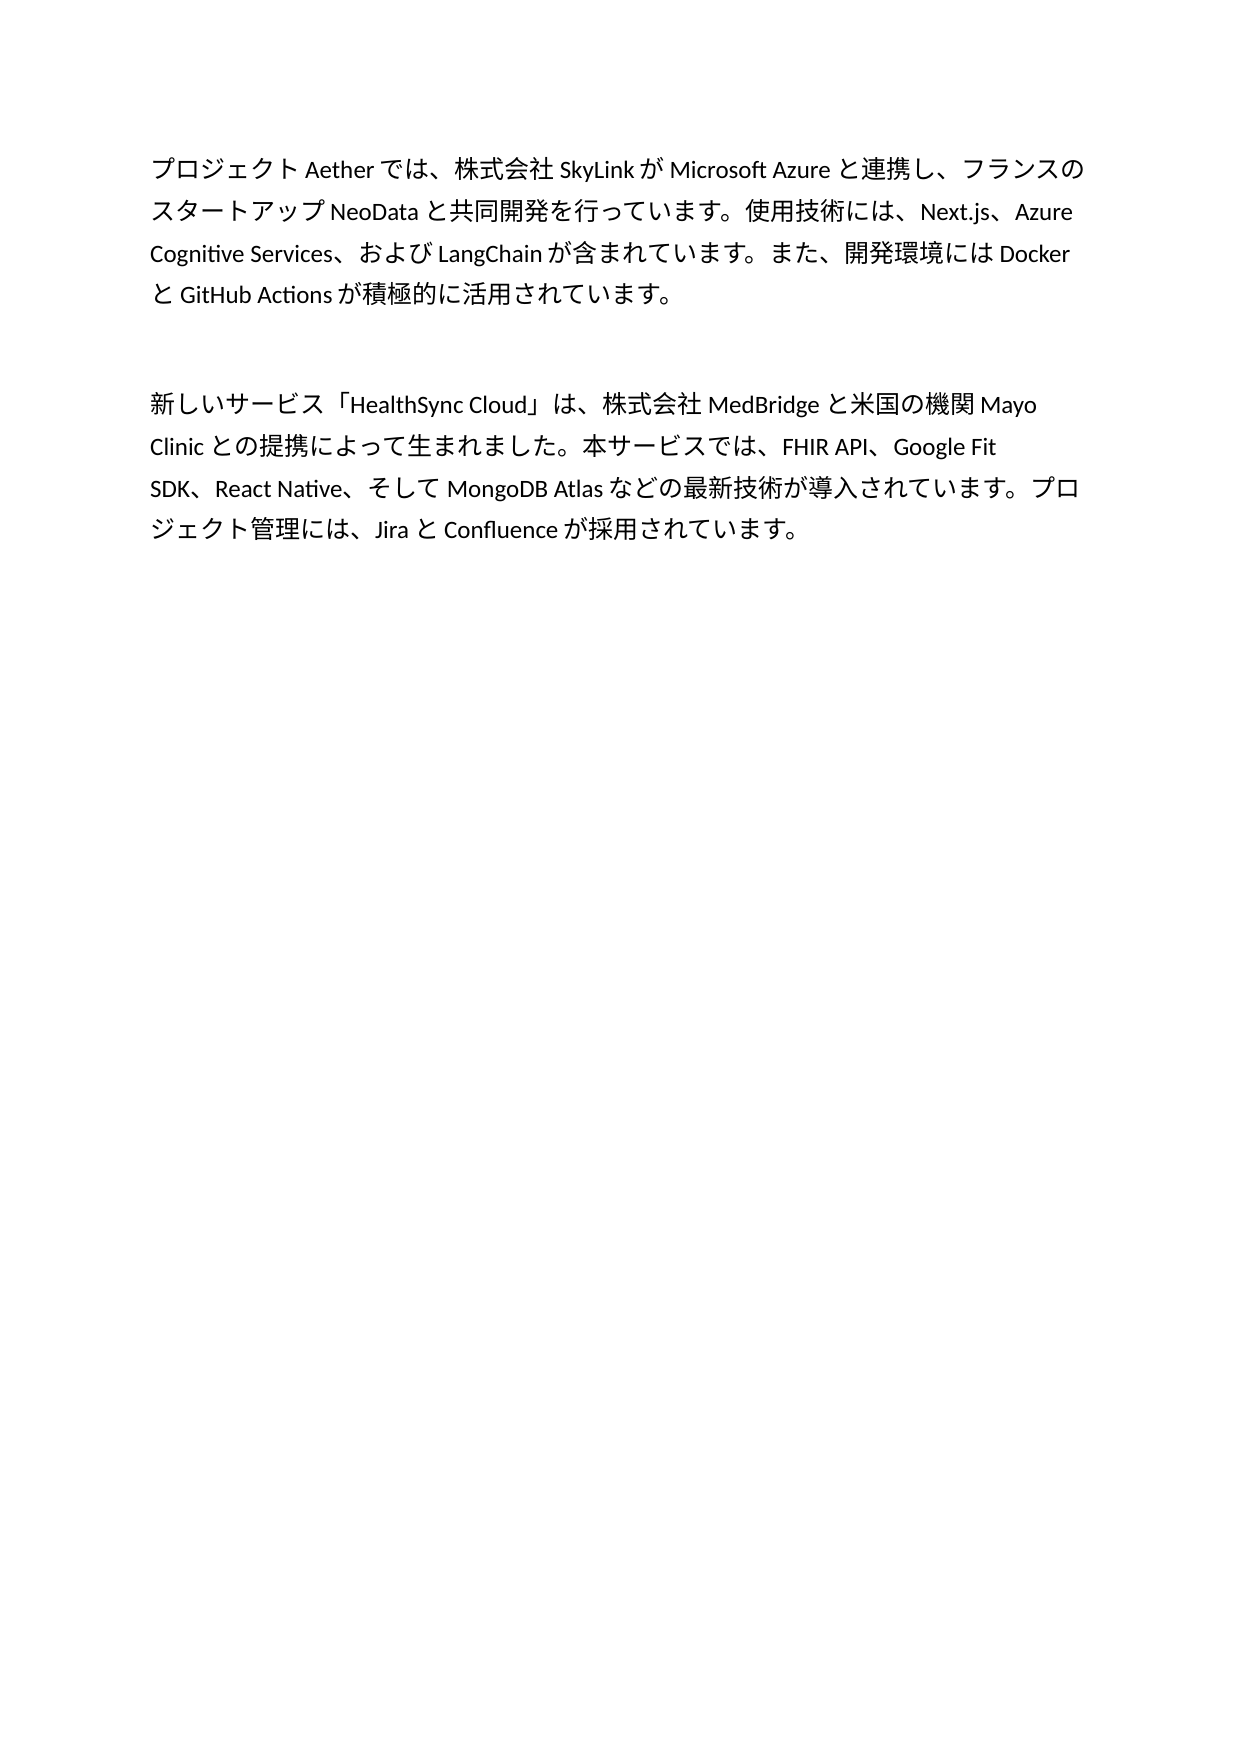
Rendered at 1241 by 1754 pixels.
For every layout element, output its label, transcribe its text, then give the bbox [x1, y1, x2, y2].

text 新しいサービス「HealthSync Cloud」は、株式会社MedBridgeと米国の機関Mayo Clinicとの提携によって生まれました。本サービスでは、FHIR API、Google Fit SDK、React Native、そしてMongoDB Atlasなどの最新技術が導入されています。プロジェクト管理には、JiraとConfluenceが採用されています。 [150, 385, 1090, 546]
text プロジェクトAetherでは、株式会社SkyLinkがMicrosoft Azureと連携し、フランスのスタートアップNeoDataと共同開発を行っています。使用技術には、Next.js、Azure Cognitive Services、およびLangChainが含まれています。また、開発環境にはDockerとGitHub Actionsが積極的に活用されています。 [150, 150, 1090, 311]
